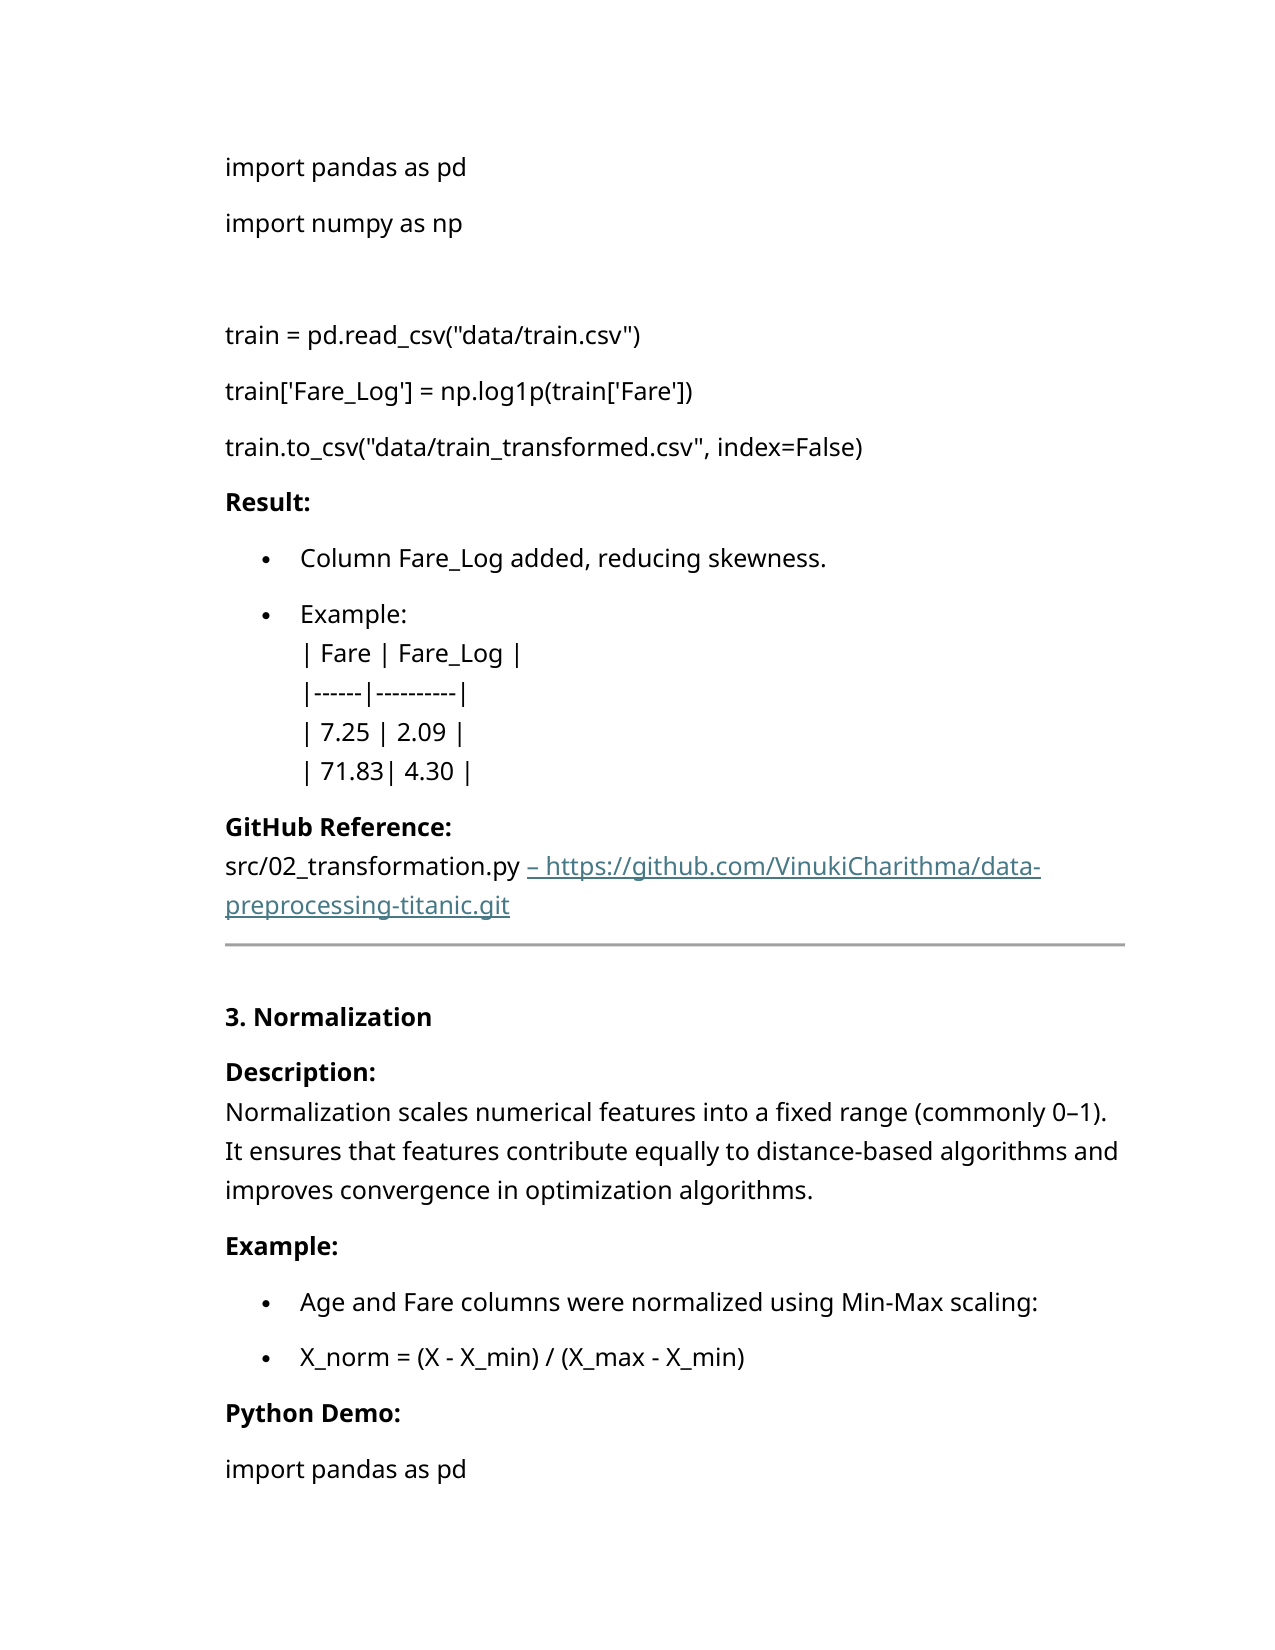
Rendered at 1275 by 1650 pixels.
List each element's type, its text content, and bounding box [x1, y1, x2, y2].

text Python Demo: [225, 1396, 1125, 1430]
text train.to_csv("data/train_transformed.csv", index=False) [225, 429, 1125, 463]
text Result: [225, 485, 1125, 519]
list Age and Fare columns were normalized using Min-Max scaling: [262, 1284, 1125, 1318]
text import pandas as pd [225, 150, 1125, 184]
list Column Fare_Log added, reducing skewness. [262, 541, 1125, 575]
text 3. Normalization [225, 999, 1125, 1033]
text GitHub Reference: src/02_transformation.py – https://github.com/VinukiCharithma/data-preprocessing-titanic.git [225, 809, 1125, 922]
text Description: Normalization scales numerical features into a fixed range (commonly 0–1). It ensures that features contribute equally to distance-based algorithms and improves convergence in optimization algorithms. [225, 1055, 1125, 1207]
text train = pd.read_csv("data/train.csv") [225, 317, 1125, 352]
list X_norm = (X - X_min) / (X_max - X_min) [262, 1340, 1125, 1374]
text import pandas as pd [225, 1452, 1125, 1486]
text Example: [225, 1228, 1125, 1262]
text train['Fare_Log'] = np.log1p(train['Fare']) [225, 373, 1125, 407]
text import numpy as np [225, 206, 1125, 240]
list Example: | Fare | Fare_Log | |------|----------| | 7.25 | 2.09 | | 71.83| 4.30 | [262, 597, 1125, 787]
